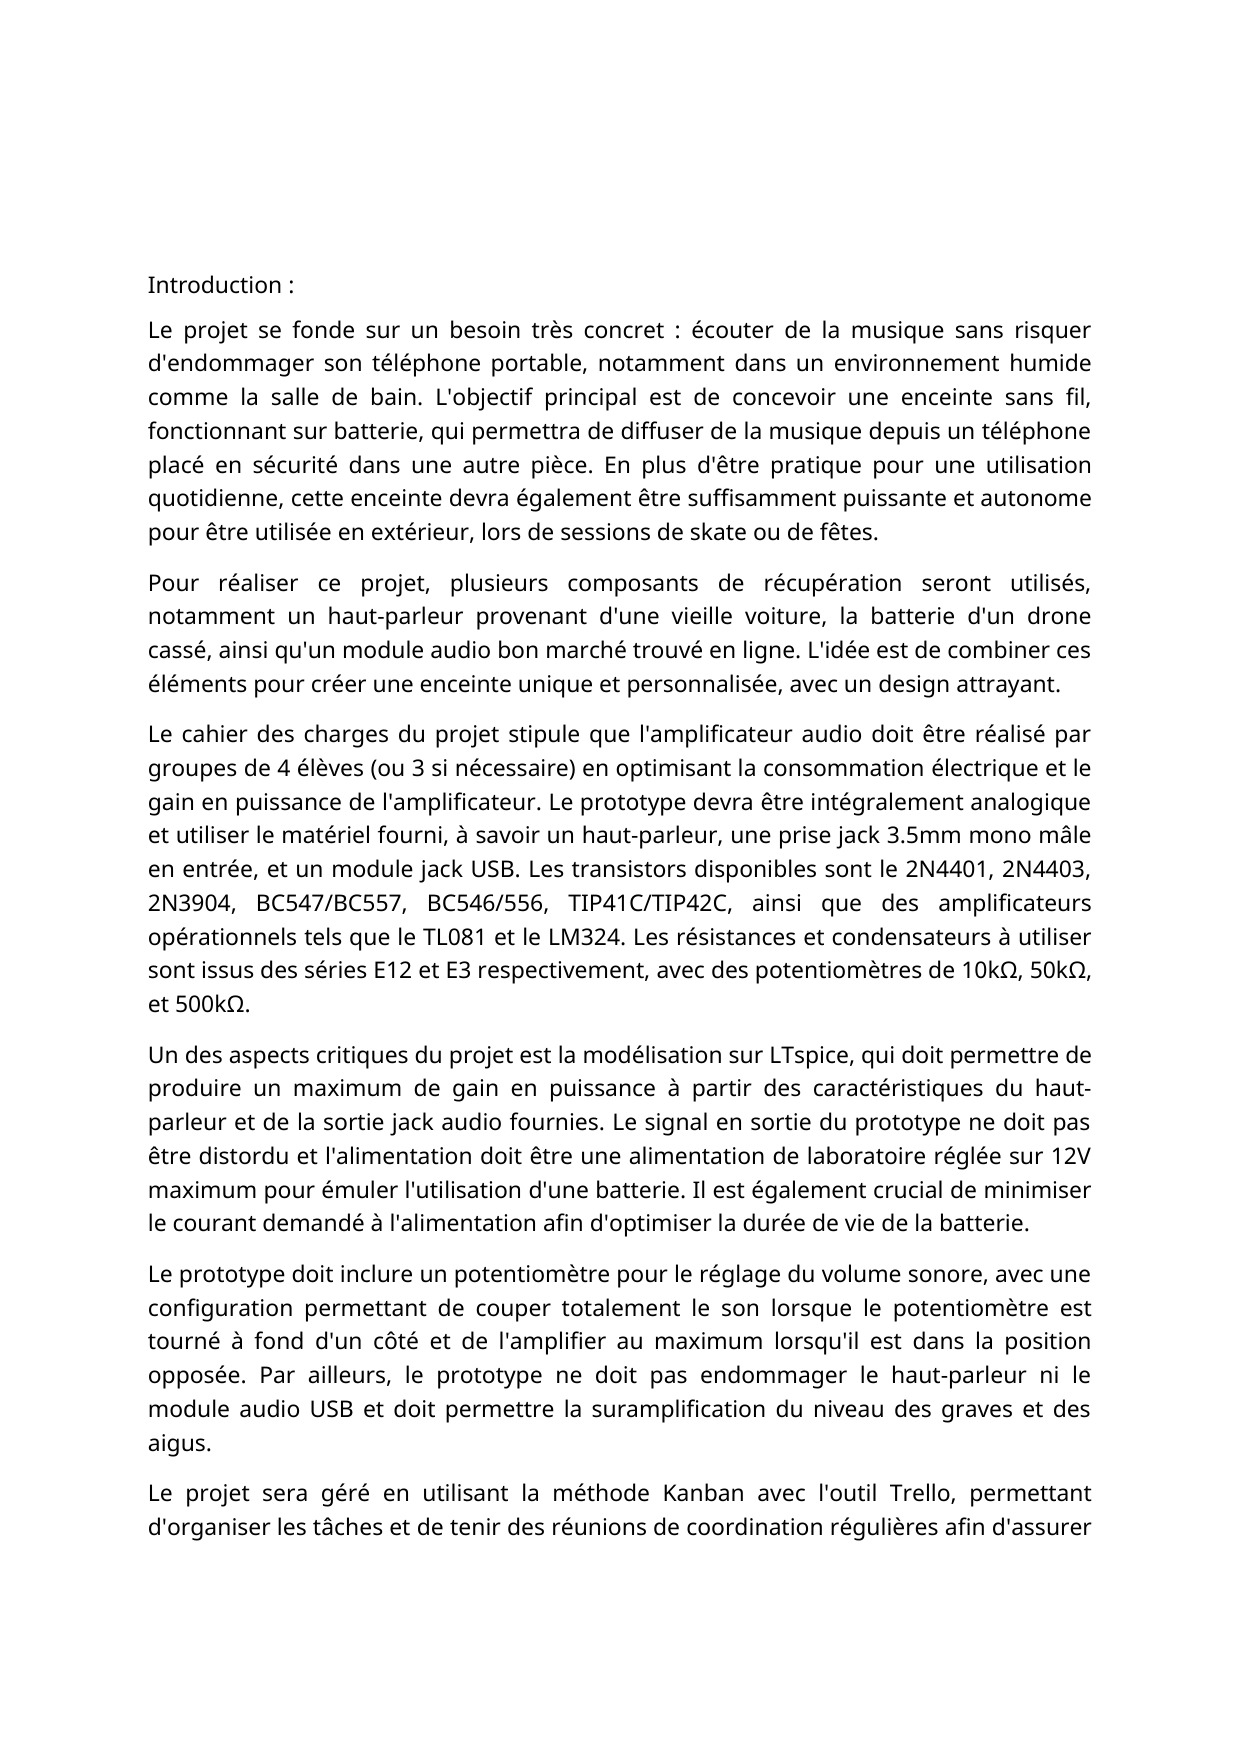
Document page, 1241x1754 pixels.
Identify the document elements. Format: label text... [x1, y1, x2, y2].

text Le cahier des charges du projet stipule que l'amplificateur audio doit être réalisé par groupes de 4 élèves (ou 3 si nécessaire) en optimisant la consommation électrique et le gain en puissance de l'amplificateur. Le prototype devra être intégralement analogique et utiliser le matériel fourni, à savoir un haut-parleur, une prise jack 3.5mm mono mâle en entrée, et un module jack USB. Les transistors disponibles sont le 2N4401, 2N4403, 2N3904, BC547/BC557, BC546/556, TIP41C/TIP42C, ainsi que des amplificateurs opérationnels tels que le TL081 et le LM324. Les résistances et condensateurs à utiliser sont issus des séries E12 et E3 respectivement, avec des potentiomètres de 10kΩ, 50kΩ, et 500kΩ. [148, 718, 1093, 1019]
text Pour réaliser ce projet, plusieurs composants de récupération seront utilisés, notamment un haut-parleur provenant d'une vieille voiture, la batterie d'un drone cassé, ainsi qu'un module audio bon marché trouvé en ligne. L'idée est de combiner ces éléments pour créer une enceinte unique et personnalisée, avec un design attrayant. [148, 566, 1093, 699]
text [148, 1477, 1093, 1542]
text Le projet se fonde sur un besoin très concret : écouter de la musique sans risquer d'endommager son téléphone portable, notamment dans un environnement humide comme la salle de bain. L'objectif principal est de concevoir une enceinte sans fil, fonctionnant sur batterie, qui permettra de diffuser de la musique depuis un téléphone placé en sécurité dans une autre pièce. En plus d'être pratique pour une utilisation quotidienne, cette enceinte devra également être suffisamment puissante et autonome pour être utilisée en extérieur, lors de sessions de skate ou de fêtes. [148, 313, 1093, 547]
subtitle Introduction : [148, 269, 1093, 301]
text Un des aspects critiques du projet est la modélisation sur LTspice, qui doit permettre de produire un maximum de gain en puissance à partir des caractéristiques du haut-parleur et de la sortie jack audio fournies. Le signal en sortie du prototype ne doit pas être distordu et l'alimentation doit être une alimentation de laboratoire réglée sur 12V maximum pour émuler l'utilisation d'une batterie. Il est également crucial de minimiser le courant demandé à l'alimentation afin d'optimiser la durée de vie de la batterie. [148, 1038, 1093, 1238]
text Le prototype doit inclure un potentiomètre pour le réglage du volume sonore, avec une configuration permettant de couper totalement le son lorsque le potentiomètre est tourné à fond d'un côté et de l'amplifier au maximum lorsqu'il est dans la position opposée. Par ailleurs, le prototype ne doit pas endommager le haut-parleur ni le module audio USB et doit permettre la suramplification du niveau des graves et des aigus. [148, 1258, 1093, 1458]
